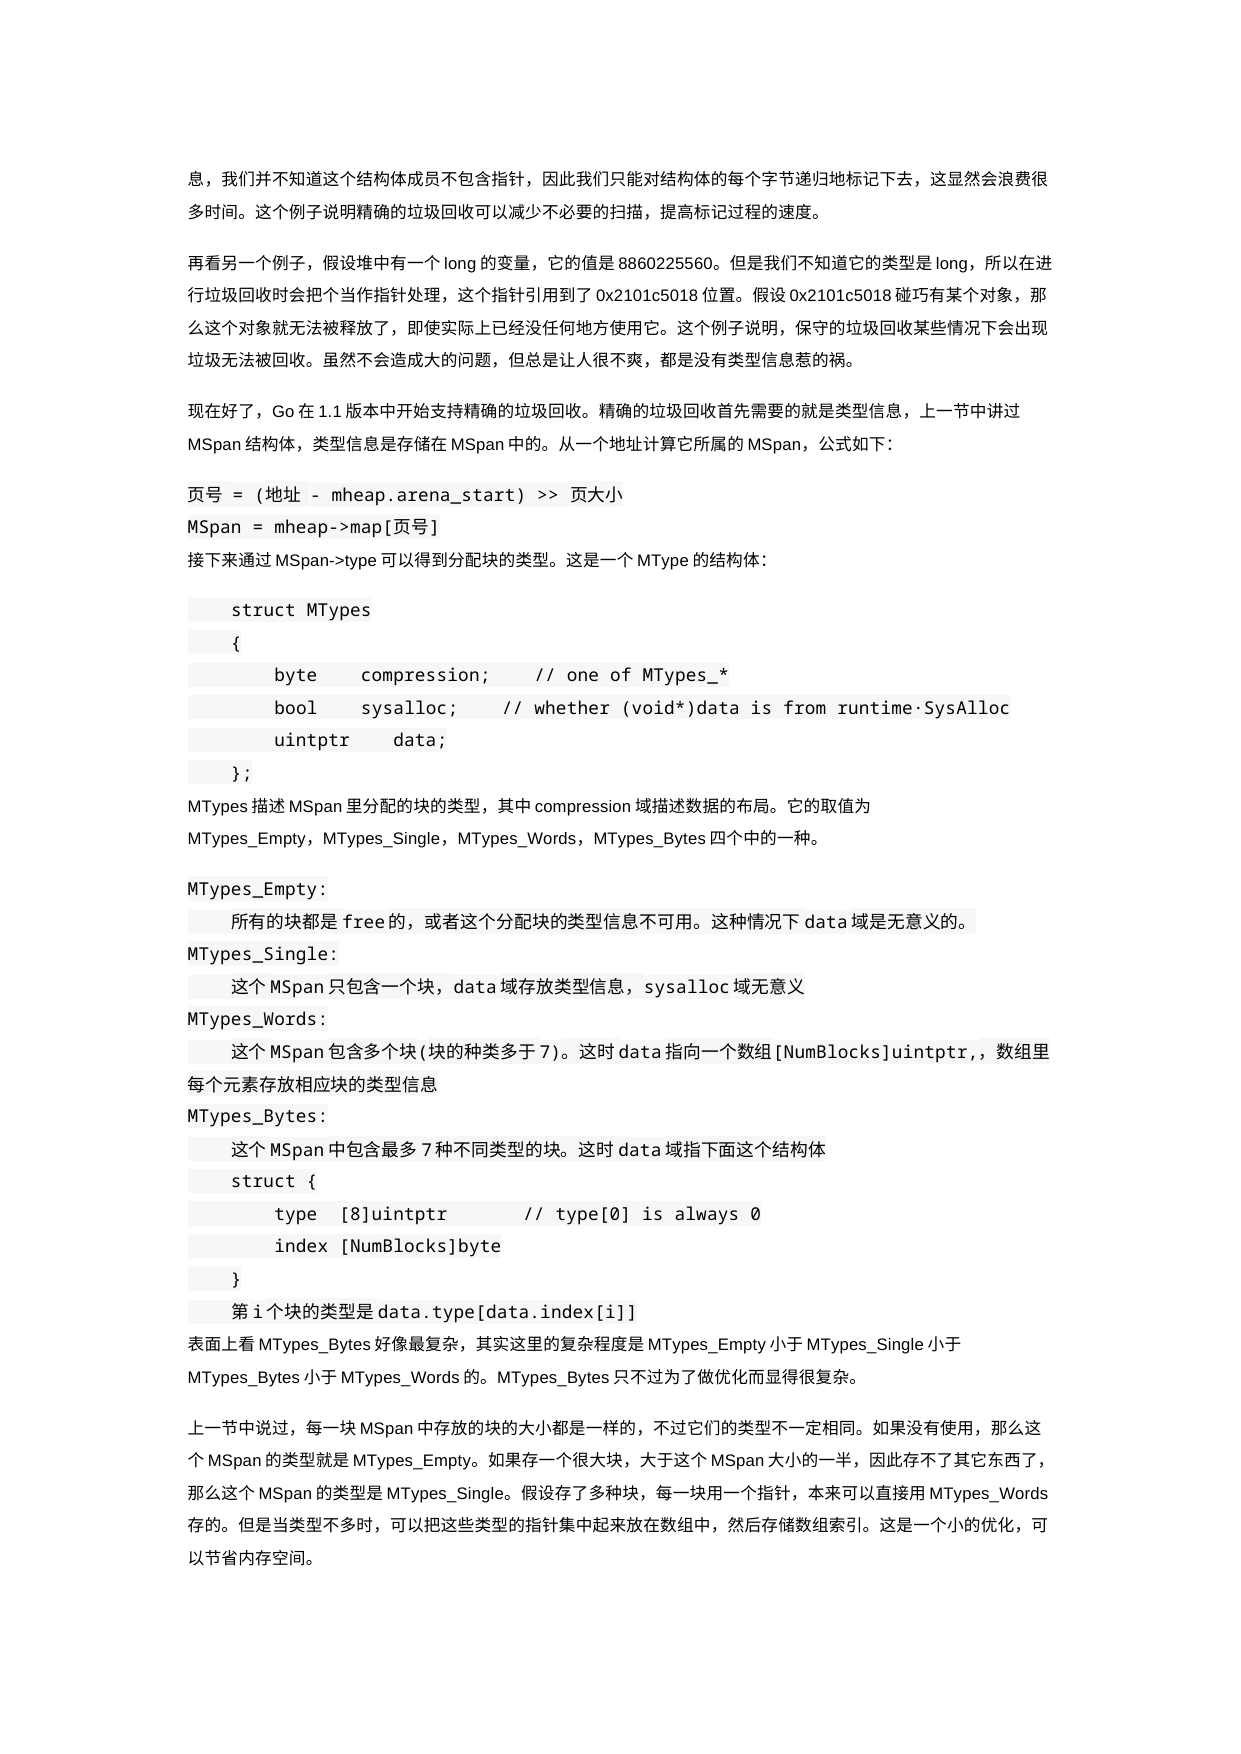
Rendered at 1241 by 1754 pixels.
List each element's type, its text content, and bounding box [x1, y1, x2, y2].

text struct { [187, 1165, 1053, 1197]
text MTypes_Single: [187, 937, 1053, 970]
text { [187, 626, 1053, 659]
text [187, 162, 1053, 227]
text MTypes_Words: [187, 1002, 1053, 1035]
text }; [187, 756, 1053, 789]
text 页号 = (地址 - mheap.arena_start) >> 页大小 [187, 478, 1053, 510]
text uintptr data; [187, 724, 1053, 756]
text MSpan = mheap->map[页号] [187, 510, 1053, 543]
text 接下来通过MSpan->type可以得到分配块的类型。这是一个MType的结构体： [187, 543, 1053, 575]
text 所有的块都是free的，或者这个分配块的类型信息不可用。这种情况下data域是无意义的。 [187, 905, 1053, 937]
text MTypes_Bytes: [187, 1100, 1053, 1132]
text 这个MSpan中包含最多7种不同类型的块。这时data域指下面这个结构体 [187, 1132, 1053, 1165]
text 再看另一个例子，假设堆中有一个long的变量，它的值是8860225560。但是我们不知道它的类型是long，所以在进行垃圾回收时会把个当作指针处理，这个指针引用到了0x2101c5018位置。假设0x2101c5018碰巧有某个对象，那么这个对象就无法被释放了，即使实际上已经没任何地方使用它。这个例子说明，保守的垃圾回收某些情况下会出现垃圾无法被回收。虽然不会造成大的问题，但总是让人很不爽，都是没有类型信息惹的祸。 [187, 246, 1053, 376]
text 这个MSpan包含多个块(块的种类多于7)。这时data指向一个数组[NumBlocks]uintptr,，数组里每个元素存放相应块的类型信息 [187, 1035, 1053, 1100]
text index [NumBlocks]byte [187, 1230, 1053, 1262]
text 第i个块的类型是data.type[data.index[i]] [187, 1295, 1053, 1327]
text type [8]uintptr // type[0] is always 0 [187, 1197, 1053, 1230]
text bool sysalloc; // whether (void*)data is from runtime·SysAlloc [187, 691, 1053, 724]
text MTypes描述MSpan里分配的块的类型，其中compression域描述数据的布局。它的取值为MTypes_Empty，MTypes_Single，MTypes_Words，MTypes_Bytes四个中的一种。 [187, 789, 1053, 854]
text 表面上看MTypes_Bytes好像最复杂，其实这里的复杂程度是MTypes_Empty小于MTypes_Single小于MTypes_Bytes小于MTypes_Words的。MTypes_Bytes只不过为了做优化而显得很复杂。 [187, 1327, 1053, 1392]
text } [187, 1262, 1053, 1295]
text 上一节中说过，每一块MSpan中存放的块的大小都是一样的，不过它们的类型不一定相同。如果没有使用，那么这个MSpan的类型就是MTypes_Empty。如果存一个很大块，大于这个MSpan大小的一半，因此存不了其它东西了，那么这个MSpan的类型是MTypes_Single。假设存了多种块，每一块用一个指针，本来可以直接用MTypes_Words存的。但是当类型不多时，可以把这些类型的指针集中起来放在数组中，然后存储数组索引。这是一个小的优化，可以节省内存空间。 [187, 1411, 1053, 1573]
text 现在好了，Go在1.1版本中开始支持精确的垃圾回收。精确的垃圾回收首先需要的就是类型信息，上一节中讲过MSpan结构体，类型信息是存储在MSpan中的。从一个地址计算它所属的MSpan，公式如下： [187, 394, 1053, 459]
text 这个MSpan只包含一个块，data域存放类型信息，sysalloc域无意义 [187, 970, 1053, 1002]
text struct MTypes [187, 594, 1053, 626]
text byte compression; // one of MTypes_* [187, 659, 1053, 691]
text MTypes_Empty: [187, 872, 1053, 905]
